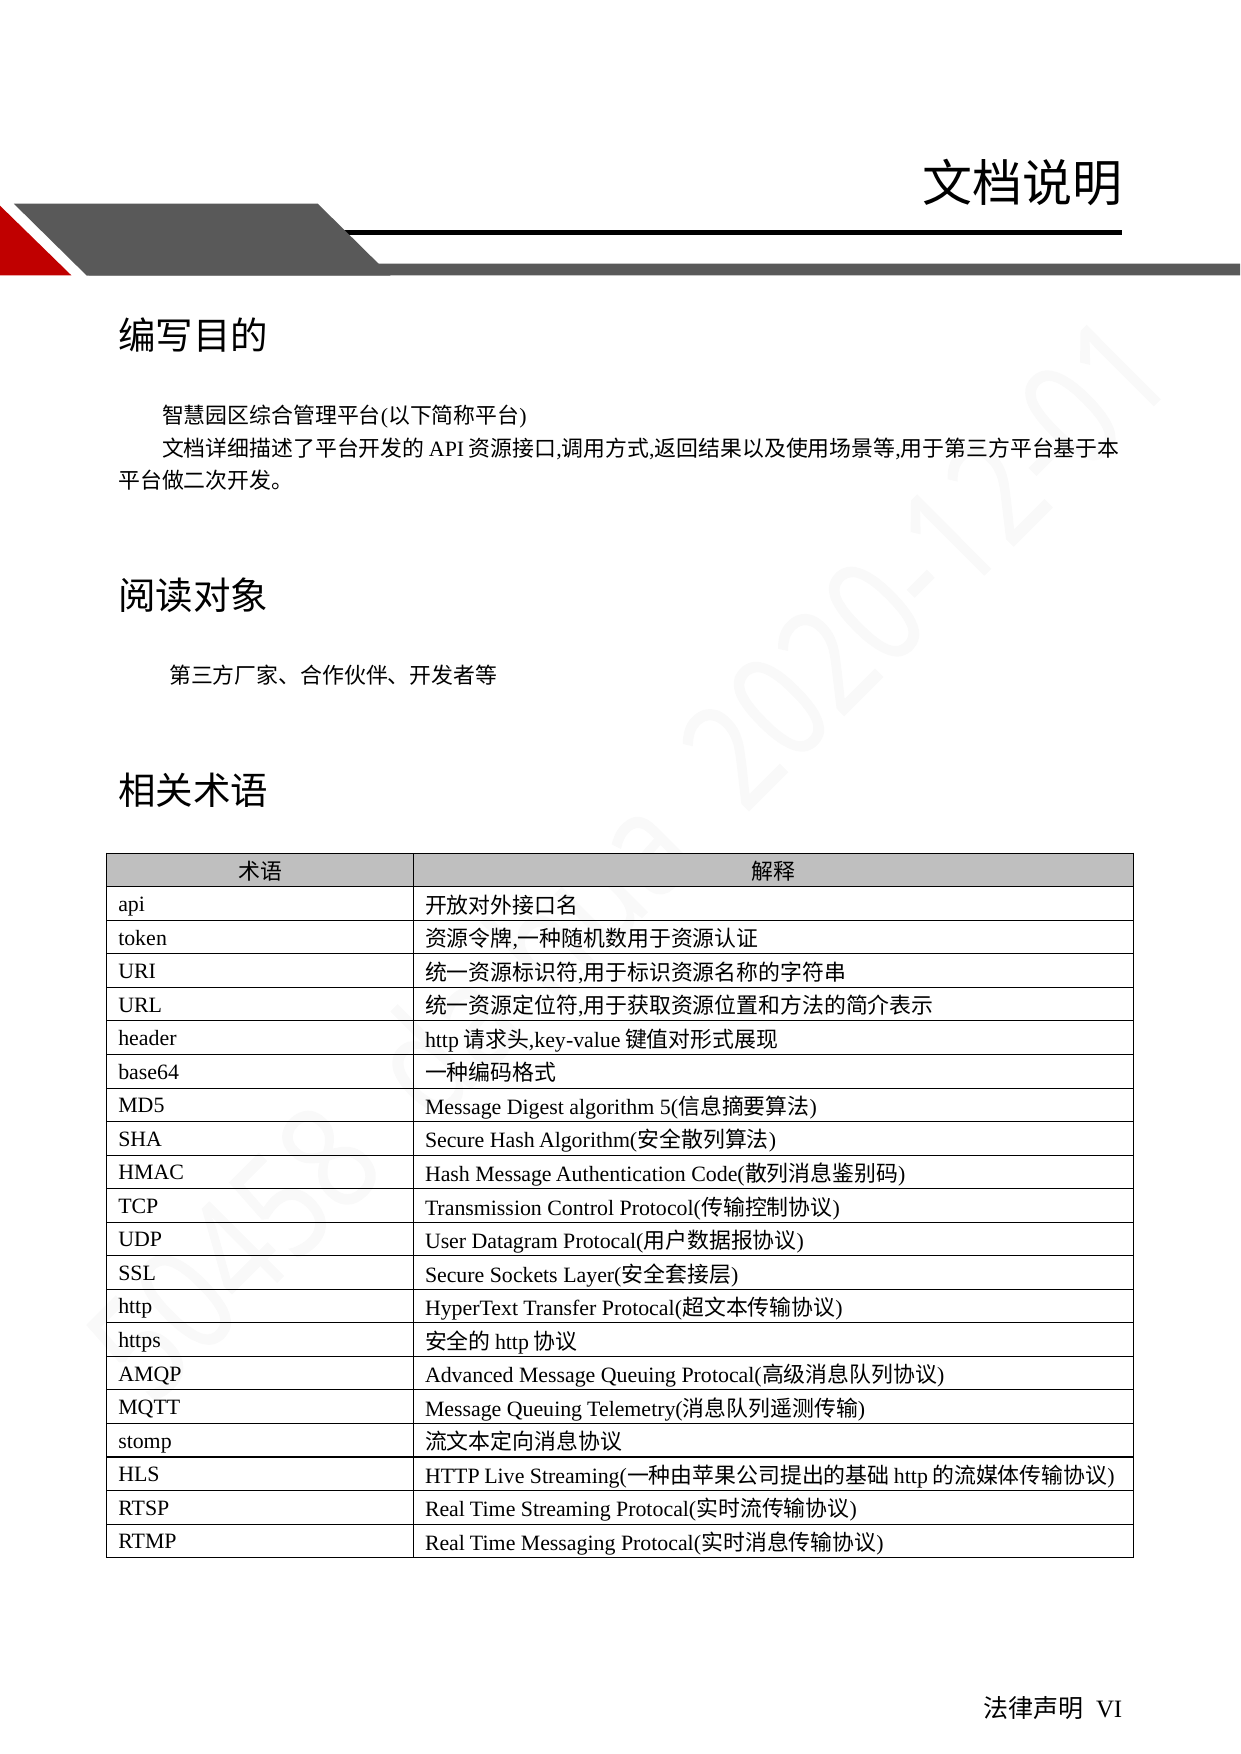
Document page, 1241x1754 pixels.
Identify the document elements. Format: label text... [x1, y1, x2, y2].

table_cell Real Time Messaging Protocal(实时消息传输协议) [414, 1525, 1133, 1557]
table_cell HMAC [107, 1156, 413, 1188]
table_cell header [107, 1021, 413, 1054]
table_cell api [107, 887, 413, 920]
table_cell base64 [107, 1055, 413, 1087]
table_cell Real Time Streaming Protocal(实时流传输协议) [414, 1491, 1133, 1523]
table_cell 资源令牌,一种随机数用于资源认证 [414, 921, 1133, 953]
table_cell MQTT [107, 1390, 413, 1423]
table_cell Hash Message Authentication Code(散列消息鉴别码) [414, 1156, 1133, 1188]
table_cell MD5 [107, 1089, 413, 1121]
subtitle 编写目的 [118, 300, 1122, 365]
table_cell token [107, 921, 413, 953]
table_cell 统一资源定位符,用于获取资源位置和方法的简介表示 [414, 988, 1133, 1020]
text 文档详细描述了平台开发的API资源接口,调用方式,返回结果以及使用场景等,用于第三方平台基于本平台做二次开发。 [118, 430, 1122, 495]
table_cell SSL [107, 1256, 413, 1289]
table_cell HTTP Live Streaming(一种由苹果公司提出的基础http的流媒体传输协议) [414, 1458, 1133, 1490]
table_cell Secure Sockets Layer(安全套接层) [414, 1256, 1133, 1289]
table_header 术语 [107, 854, 413, 886]
table_cell RTMP [107, 1525, 413, 1557]
text 第三方厂家、合作伙伴、开发者等 [118, 658, 1122, 690]
table_cell stomp [107, 1424, 413, 1456]
table_cell 一种编码格式 [414, 1055, 1133, 1087]
table_cell User Datagram Protocal(用户数据报协议) [414, 1223, 1133, 1255]
table_cell HLS [107, 1458, 413, 1490]
table_cell https [107, 1323, 413, 1356]
table_cell AMQP [107, 1357, 413, 1389]
table_cell 开放对外接口名 [414, 887, 1133, 920]
table_cell 统一资源标识符,用于标识资源名称的字符串 [414, 954, 1133, 987]
table_cell http请求头,key-value键值对形式展现 [414, 1021, 1133, 1054]
table_header 解释 [414, 854, 1133, 886]
table_cell SHA [107, 1122, 413, 1154]
table_cell Transmission Control Protocol(传输控制协议) [414, 1189, 1133, 1222]
table_cell URI [107, 954, 413, 987]
table_cell Secure Hash Algorithm(安全散列算法) [414, 1122, 1133, 1154]
table_cell 流文本定向消息协议 [414, 1424, 1133, 1456]
subtitle 相关术语 [118, 755, 1122, 820]
table_cell TCP [107, 1189, 413, 1222]
table_cell http [107, 1290, 413, 1322]
text 文档说明 [118, 131, 1122, 230]
table_cell Advanced Message Queuing Protocal(高级消息队列协议) [414, 1357, 1133, 1389]
text 智慧园区综合管理平台(以下简称平台) [118, 398, 1122, 430]
table_cell Message Queuing Telemetry(消息队列遥测传输) [414, 1390, 1133, 1423]
table_cell UDP [107, 1223, 413, 1255]
table_cell Message Digest algorithm 5(信息摘要算法) [414, 1089, 1133, 1121]
table_cell HyperText Transfer Protocal(超文本传输协议) [414, 1290, 1133, 1322]
table_cell 安全的http协议 [414, 1323, 1133, 1356]
subtitle 阅读对象 [118, 560, 1122, 625]
table_cell URL [107, 988, 413, 1020]
table_cell RTSP [107, 1491, 413, 1523]
